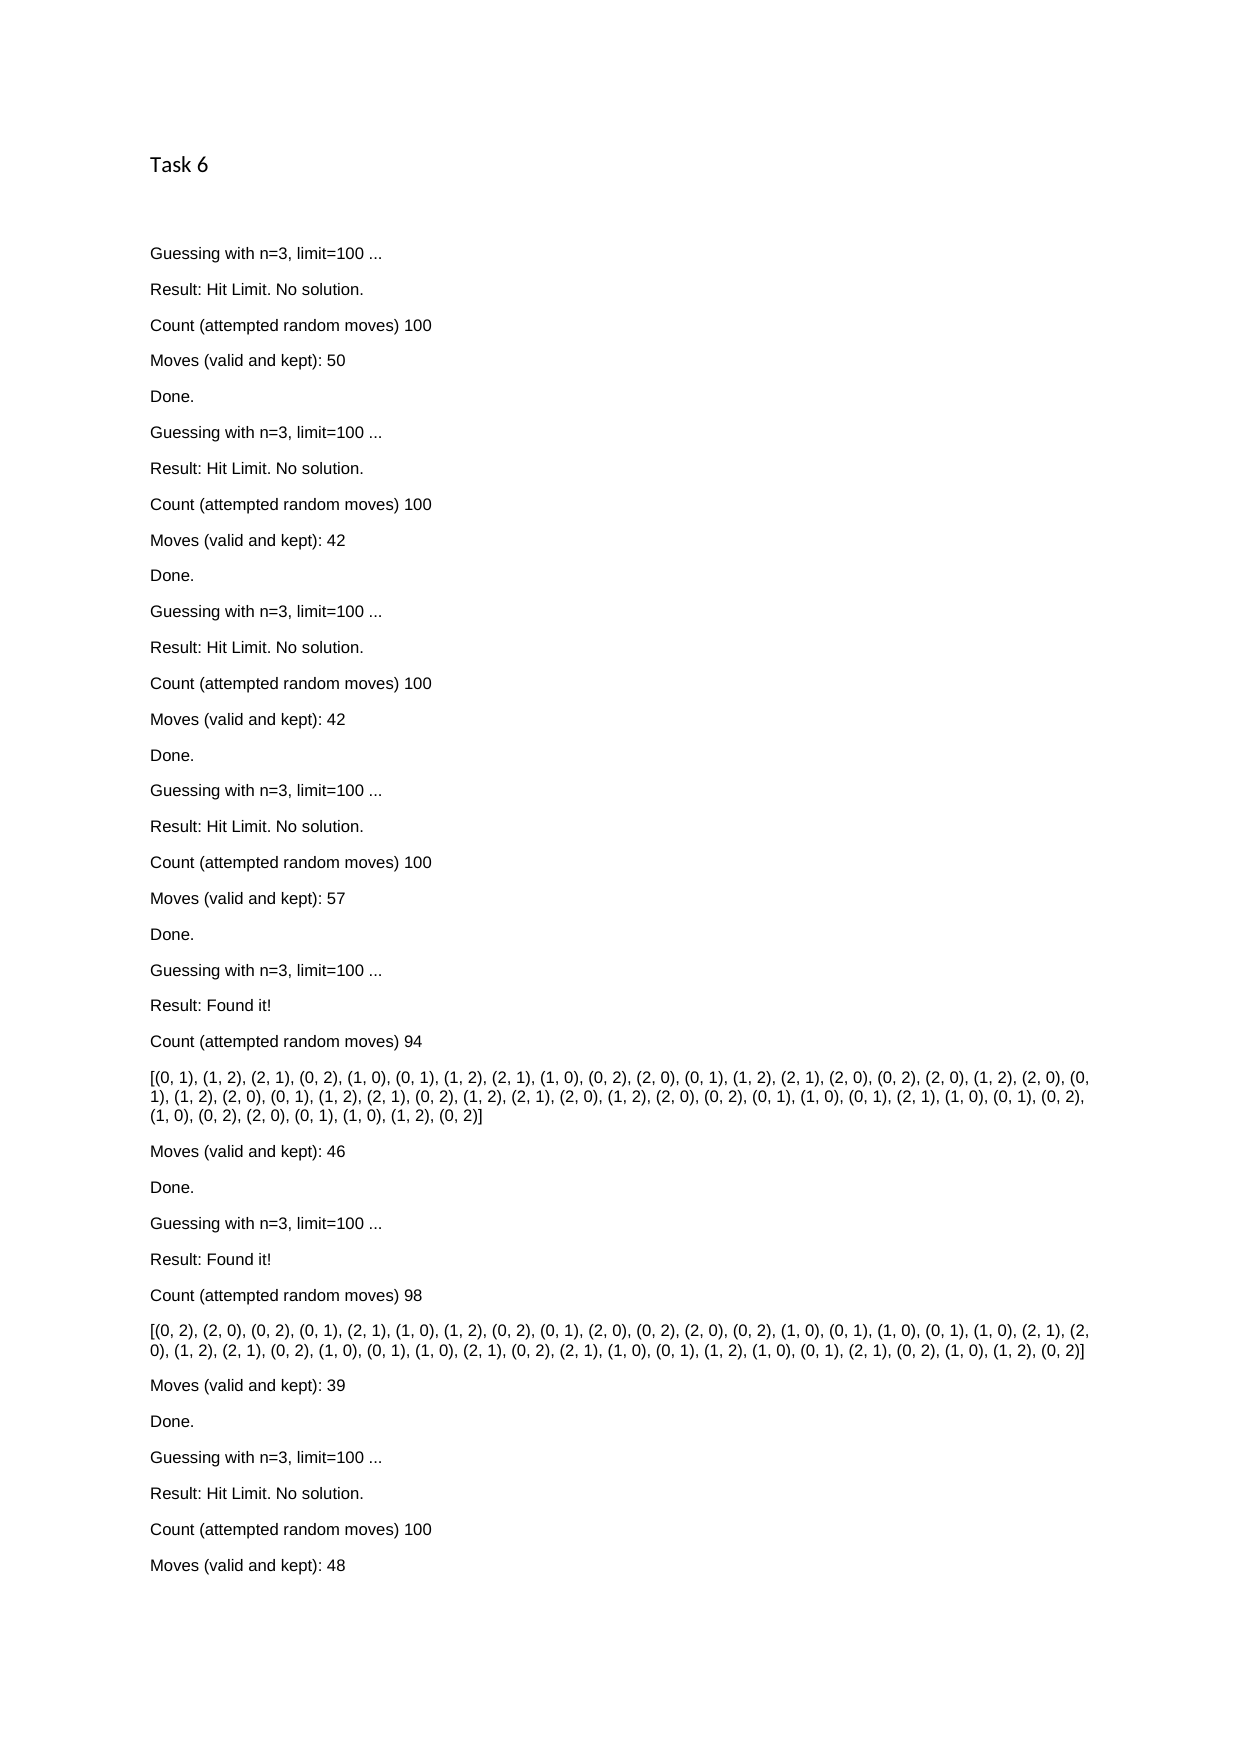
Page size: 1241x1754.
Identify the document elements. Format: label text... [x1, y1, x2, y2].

text Count (attempted random moves) 94 [150, 1032, 1090, 1051]
text Moves (valid and kept): 48 [150, 1555, 1090, 1574]
text Count (attempted random moves) 100 [150, 315, 1090, 334]
text Guessing with n=3, limit=100 ... [150, 781, 1090, 800]
text Guessing with n=3, limit=100 ... [150, 1214, 1090, 1233]
text Result: Hit Limit. No solution. [150, 279, 1090, 299]
text Guessing with n=3, limit=100 ... [150, 1448, 1090, 1467]
text Moves (valid and kept): 57 [150, 889, 1090, 908]
text Guessing with n=3, limit=100 ... [150, 960, 1090, 979]
text Result: Hit Limit. No solution. [150, 459, 1090, 478]
text Done. [150, 566, 1090, 585]
text [(0, 2), (2, 0), (0, 2), (0, 1), (2, 1), (1, 0), (1, 2), (0, 2), (0, 1), (2, 0), (0, 2), (2, 0), (0, 2), (1, 0), (0, 1), (1, 0), (0, 1), (1, 0), (2, 1), (2, 0), (1, 2), (2, 1), (0, 2), (1, 0), (0, 1), (1, 0), (2, 1), (0, 2), (2, 1), (1, 0), (0, 1), (1, 2), (1, 0), (0, 1), (2, 1), (0, 2), (1, 0), (1, 2), (0, 2)] [150, 1321, 1090, 1359]
text Result: Hit Limit. No solution. [150, 638, 1090, 657]
text Guessing with n=3, limit=100 ... [150, 423, 1090, 442]
text [(0, 1), (1, 2), (2, 1), (0, 2), (1, 0), (0, 1), (1, 2), (2, 1), (1, 0), (0, 2), (2, 0), (0, 1), (1, 2), (2, 1), (2, 0), (0, 2), (2, 0), (1, 2), (2, 0), (0, 1), (1, 2), (2, 0), (0, 1), (1, 2), (2, 1), (0, 2), (1, 2), (2, 1), (2, 0), (1, 2), (2, 0), (0, 2), (0, 1), (1, 0), (0, 1), (2, 1), (1, 0), (0, 1), (0, 2), (1, 0), (0, 2), (2, 0), (0, 1), (1, 0), (1, 2), (0, 2)] [150, 1068, 1090, 1125]
text Count (attempted random moves) 100 [150, 1519, 1090, 1539]
text Done. [150, 1178, 1090, 1197]
text Moves (valid and kept): 46 [150, 1142, 1090, 1161]
text Done. [150, 745, 1090, 764]
text Done. [150, 924, 1090, 944]
text Result: Hit Limit. No solution. [150, 1484, 1090, 1503]
text Done. [150, 1412, 1090, 1431]
text Done. [150, 387, 1090, 406]
text Result: Found it! [150, 1249, 1090, 1269]
text Result: Hit Limit. No solution. [150, 817, 1090, 836]
text Moves (valid and kept): 50 [150, 351, 1090, 370]
text Moves (valid and kept): 42 [150, 709, 1090, 729]
text Count (attempted random moves) 100 [150, 494, 1090, 514]
text Guessing with n=3, limit=100 ... [150, 244, 1090, 263]
text Result: Found it! [150, 996, 1090, 1015]
text Count (attempted random moves) 98 [150, 1285, 1090, 1304]
text Count (attempted random moves) 100 [150, 853, 1090, 872]
text Guessing with n=3, limit=100 ... [150, 602, 1090, 621]
text Moves (valid and kept): 39 [150, 1376, 1090, 1395]
text Task 6 [150, 150, 1090, 178]
text Moves (valid and kept): 42 [150, 530, 1090, 549]
text Count (attempted random moves) 100 [150, 674, 1090, 693]
